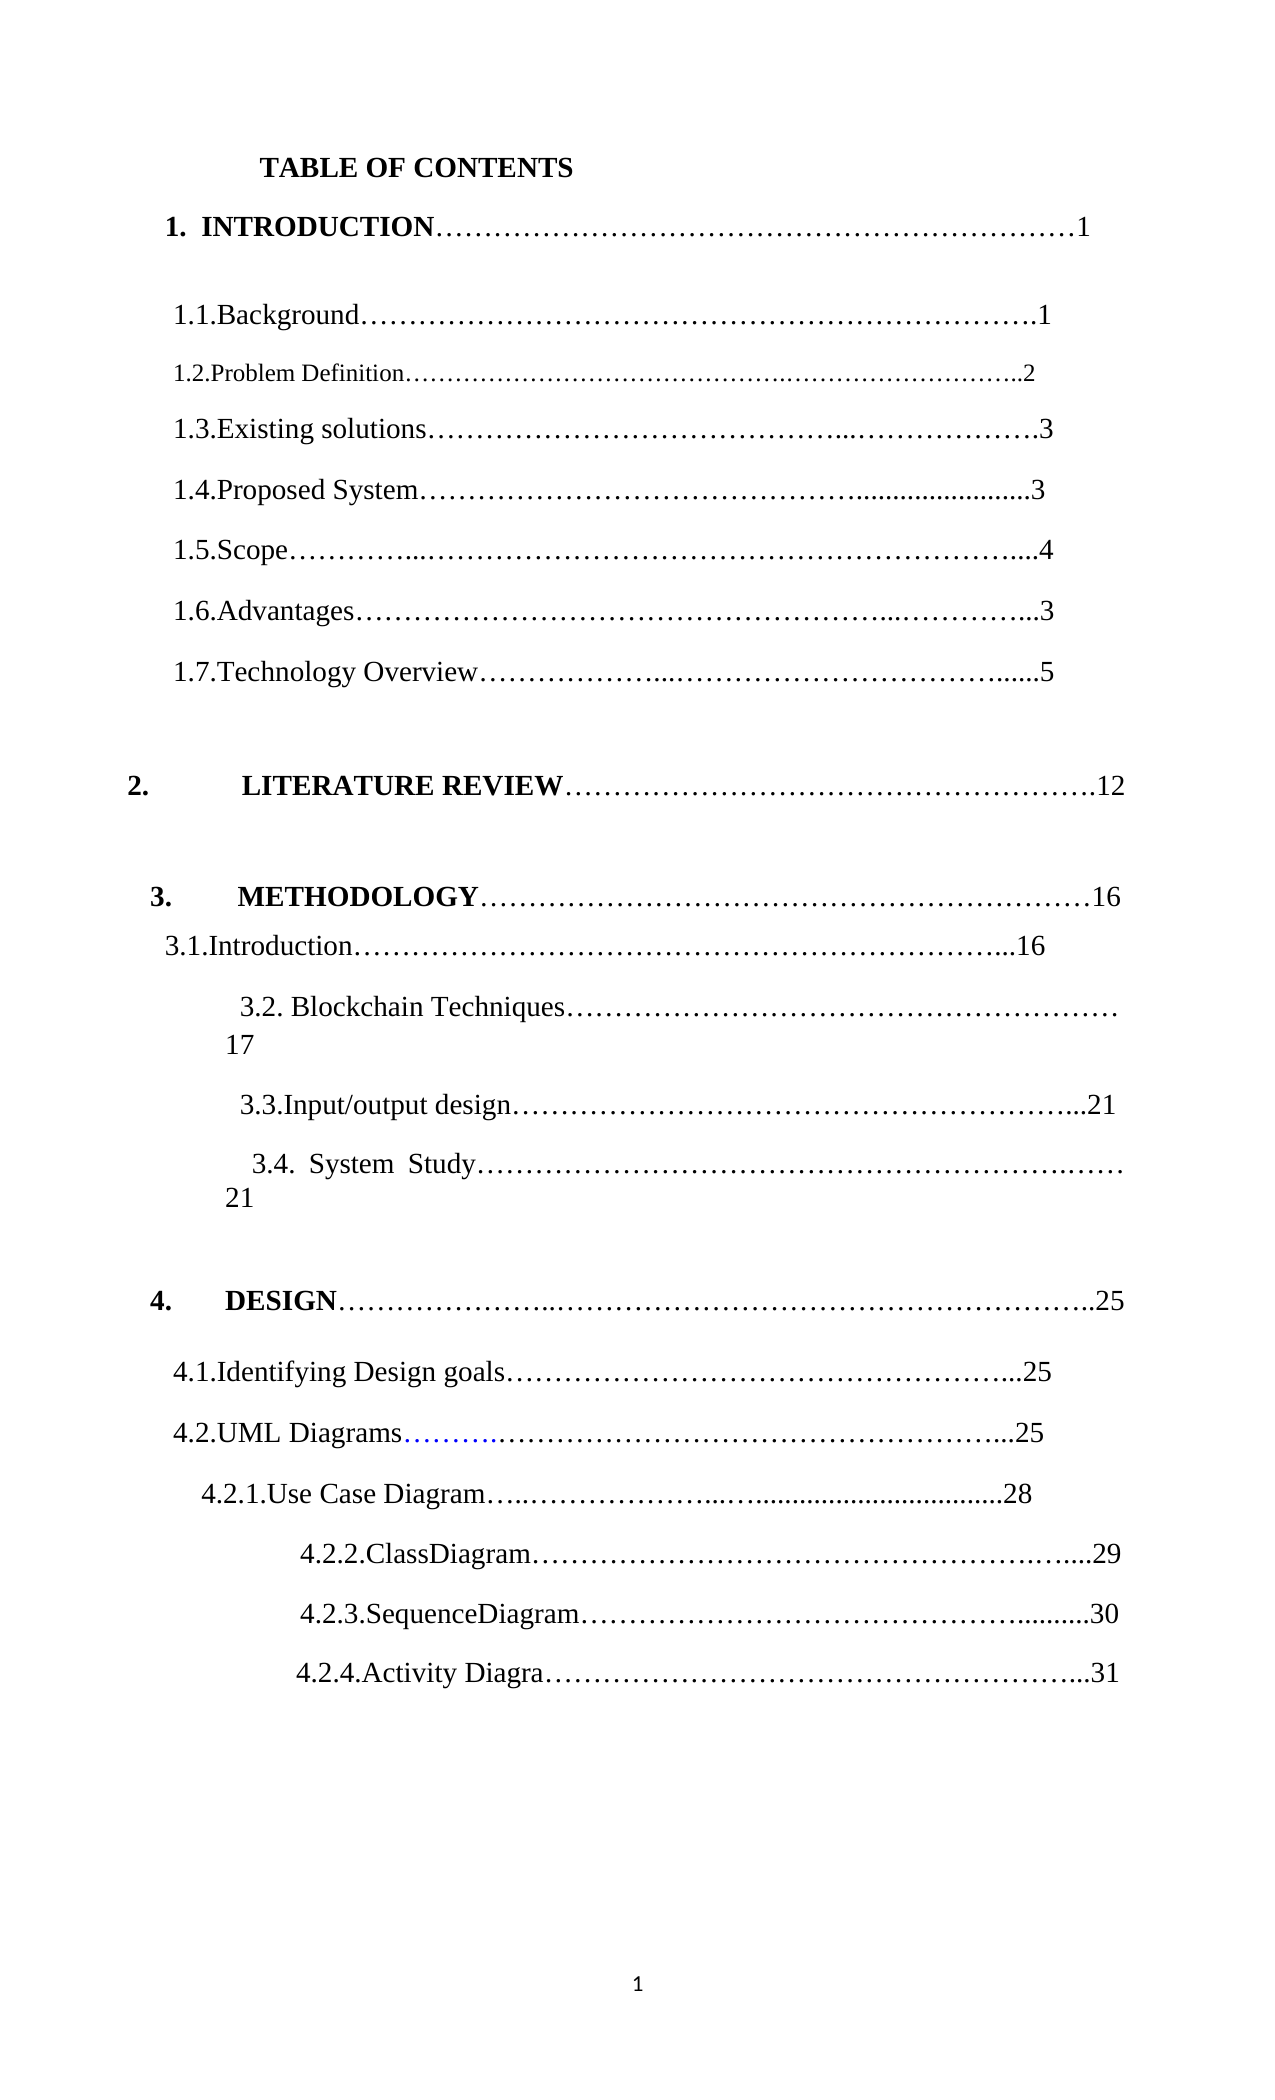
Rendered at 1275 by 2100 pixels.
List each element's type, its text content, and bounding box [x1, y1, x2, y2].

text 1. INTRODUCTION…………………………………………………………1 [150, 209, 1125, 243]
text TABLE OF CONTENTS [150, 150, 1125, 183]
